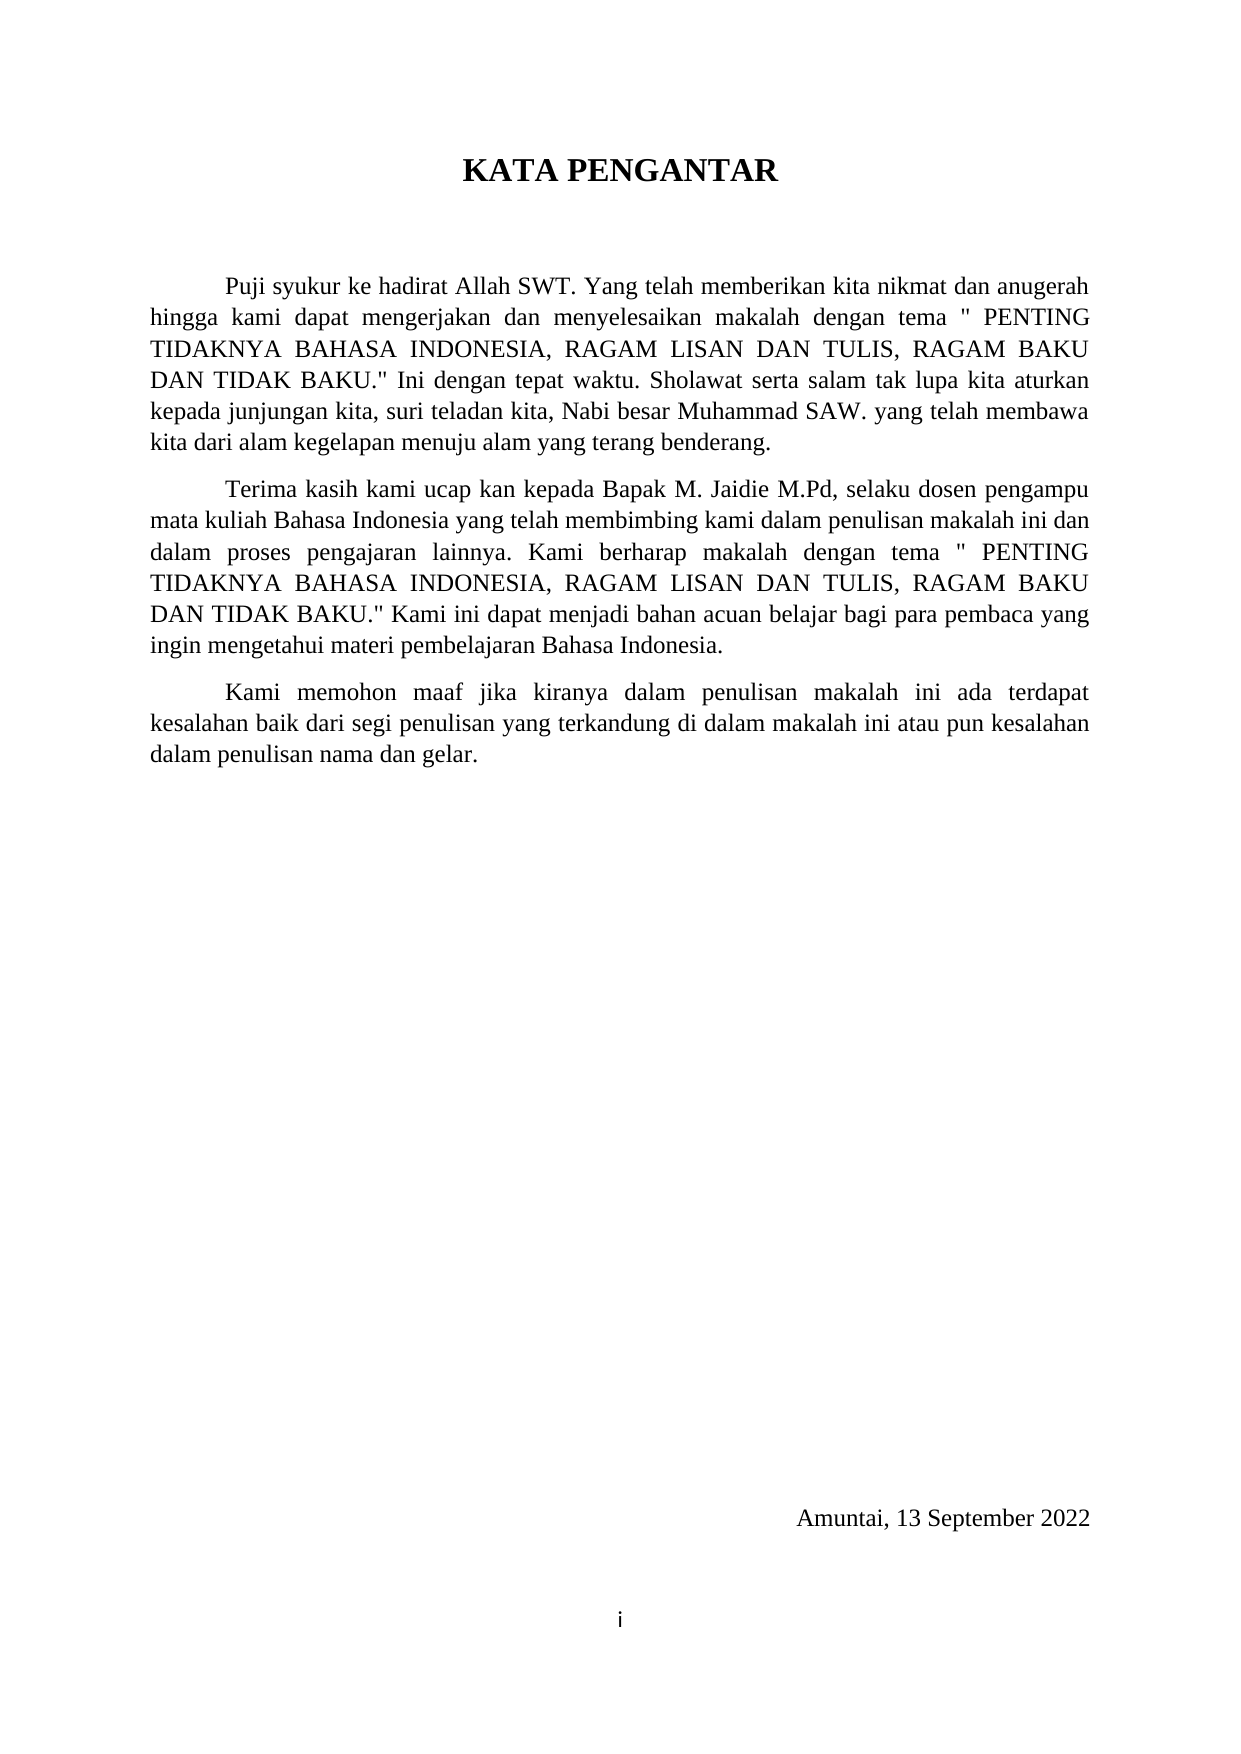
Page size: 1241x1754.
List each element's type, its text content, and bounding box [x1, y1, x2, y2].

text Terima kasih kami ucap kan kepada Bapak M. Jaidie M.Pd, selaku dosen pengampu mata kuliah Bahasa Indonesia yang telah membimbing kami dalam penulisan makalah ini dan dalam proses pengajaran lainnya. Kami berharap makalah dengan tema " PENTING TIDAKNYA BAHASA INDONESIA, RAGAM LISAN DAN TULIS, RAGAM BAKU DAN TIDAK BAKU." Kami ini dapat menjadi bahan acuan belajar bagi para pembaca yang ingin mengetahui materi pembelajaran Bahasa Indonesia. [150, 474, 1090, 658]
text Kami memohon maaf jika kiranya dalam penulisan makalah ini ada terdapat kesalahan baik dari segi penulisan yang terkandung di dalam makalah ini atau pun kesalahan dalam penulisan nama dan gelar. [150, 677, 1090, 768]
subtitle KATA PENGANTAR [150, 150, 1090, 188]
text Amuntai, 13 September 2022 [150, 1503, 1090, 1532]
text Puji syukur ke hadirat Allah SWT. Yang telah memberikan kita nikmat dan anugerah hingga kami dapat mengerjakan dan menyelesaikan makalah dengan tema " PENTING TIDAKNYA BAHASA INDONESIA, RAGAM LISAN DAN TULIS, RAGAM BAKU DAN TIDAK BAKU." Ini dengan tepat waktu. Sholawat serta salam tak lupa kita aturkan kepada junjungan kita, suri teladan kita, Nabi besar Muhammad SAW. yang telah membawa kita dari alam kegelapan menuju alam yang terang benderang. [150, 271, 1090, 456]
